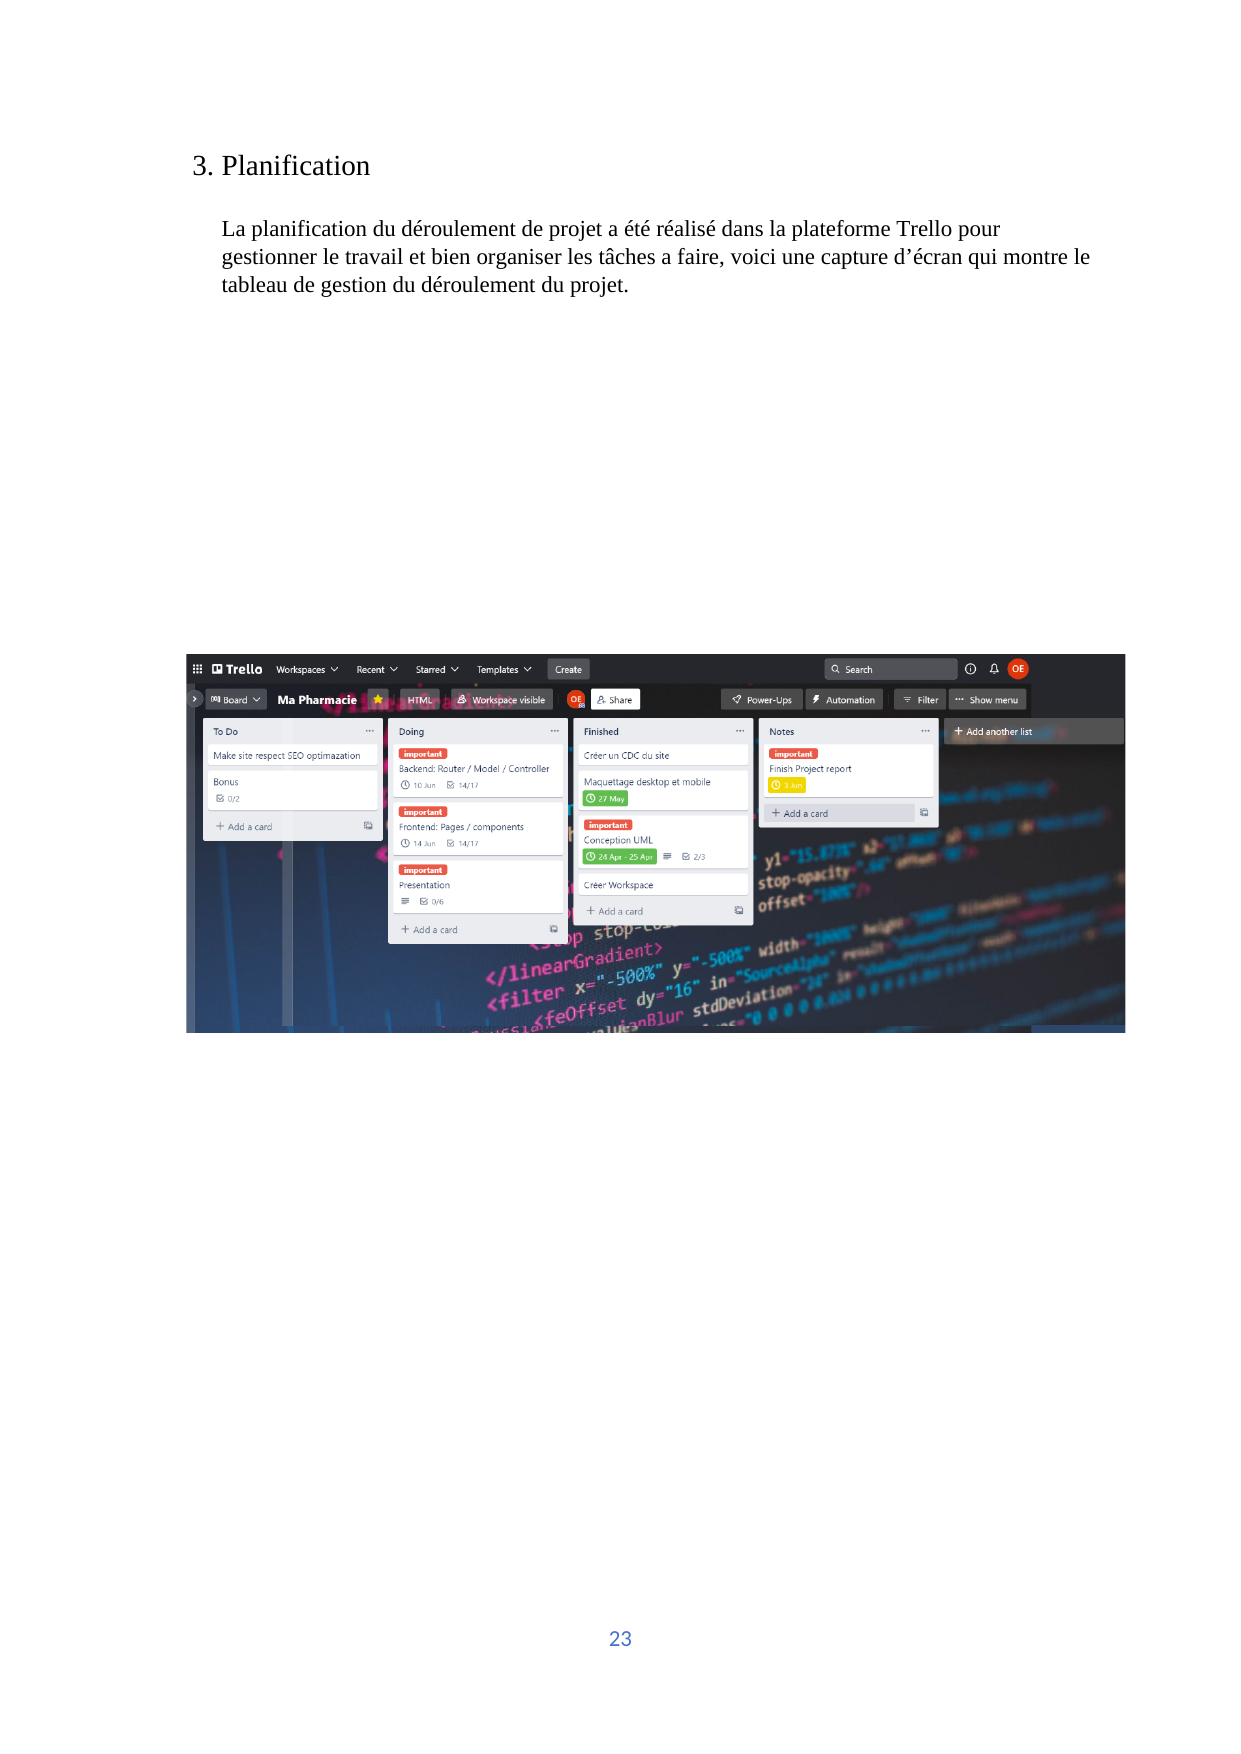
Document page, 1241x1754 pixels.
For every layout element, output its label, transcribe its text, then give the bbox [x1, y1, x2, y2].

list Planification [192, 148, 1093, 181]
picture [184, 654, 1125, 1032]
text La planification du déroulement de projet a été réalisé dans la plateforme Trello pour gestionner le travail et bien organiser les tâches a faire, voici une capture d’écran qui montre le tableau de gestion du déroulement du projet. [221, 214, 1093, 298]
